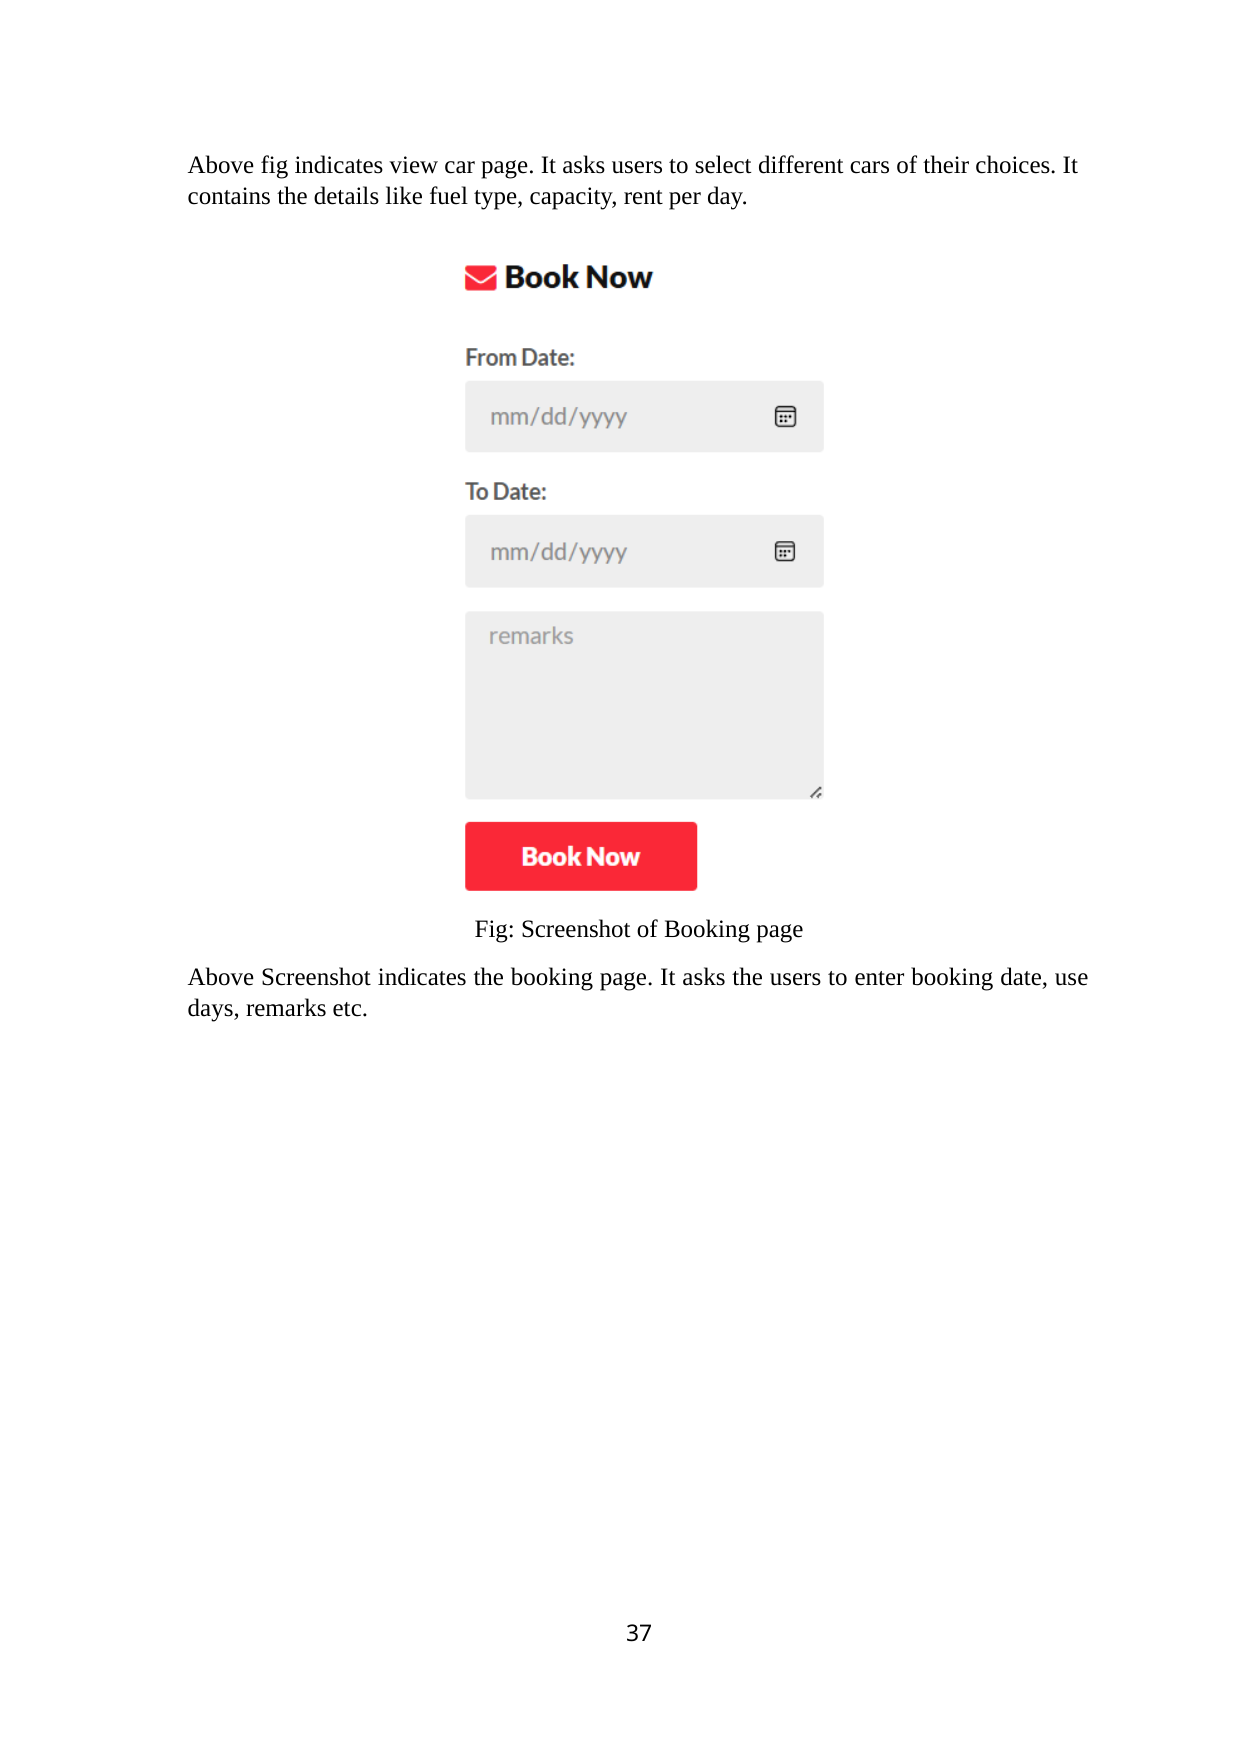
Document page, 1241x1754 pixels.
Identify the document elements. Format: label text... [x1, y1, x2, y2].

picture [444, 228, 834, 896]
text Above fig indicates view car page. It asks users to select different cars of their choices. It contains the details like fuel type, capacity, rent per day. [187, 150, 1090, 210]
text Fig: Screenshot of Booking page [187, 914, 1090, 943]
text Above Screenshot indicates the booking page. It asks the users to enter booking date, use days, remarks etc. [187, 962, 1090, 1022]
